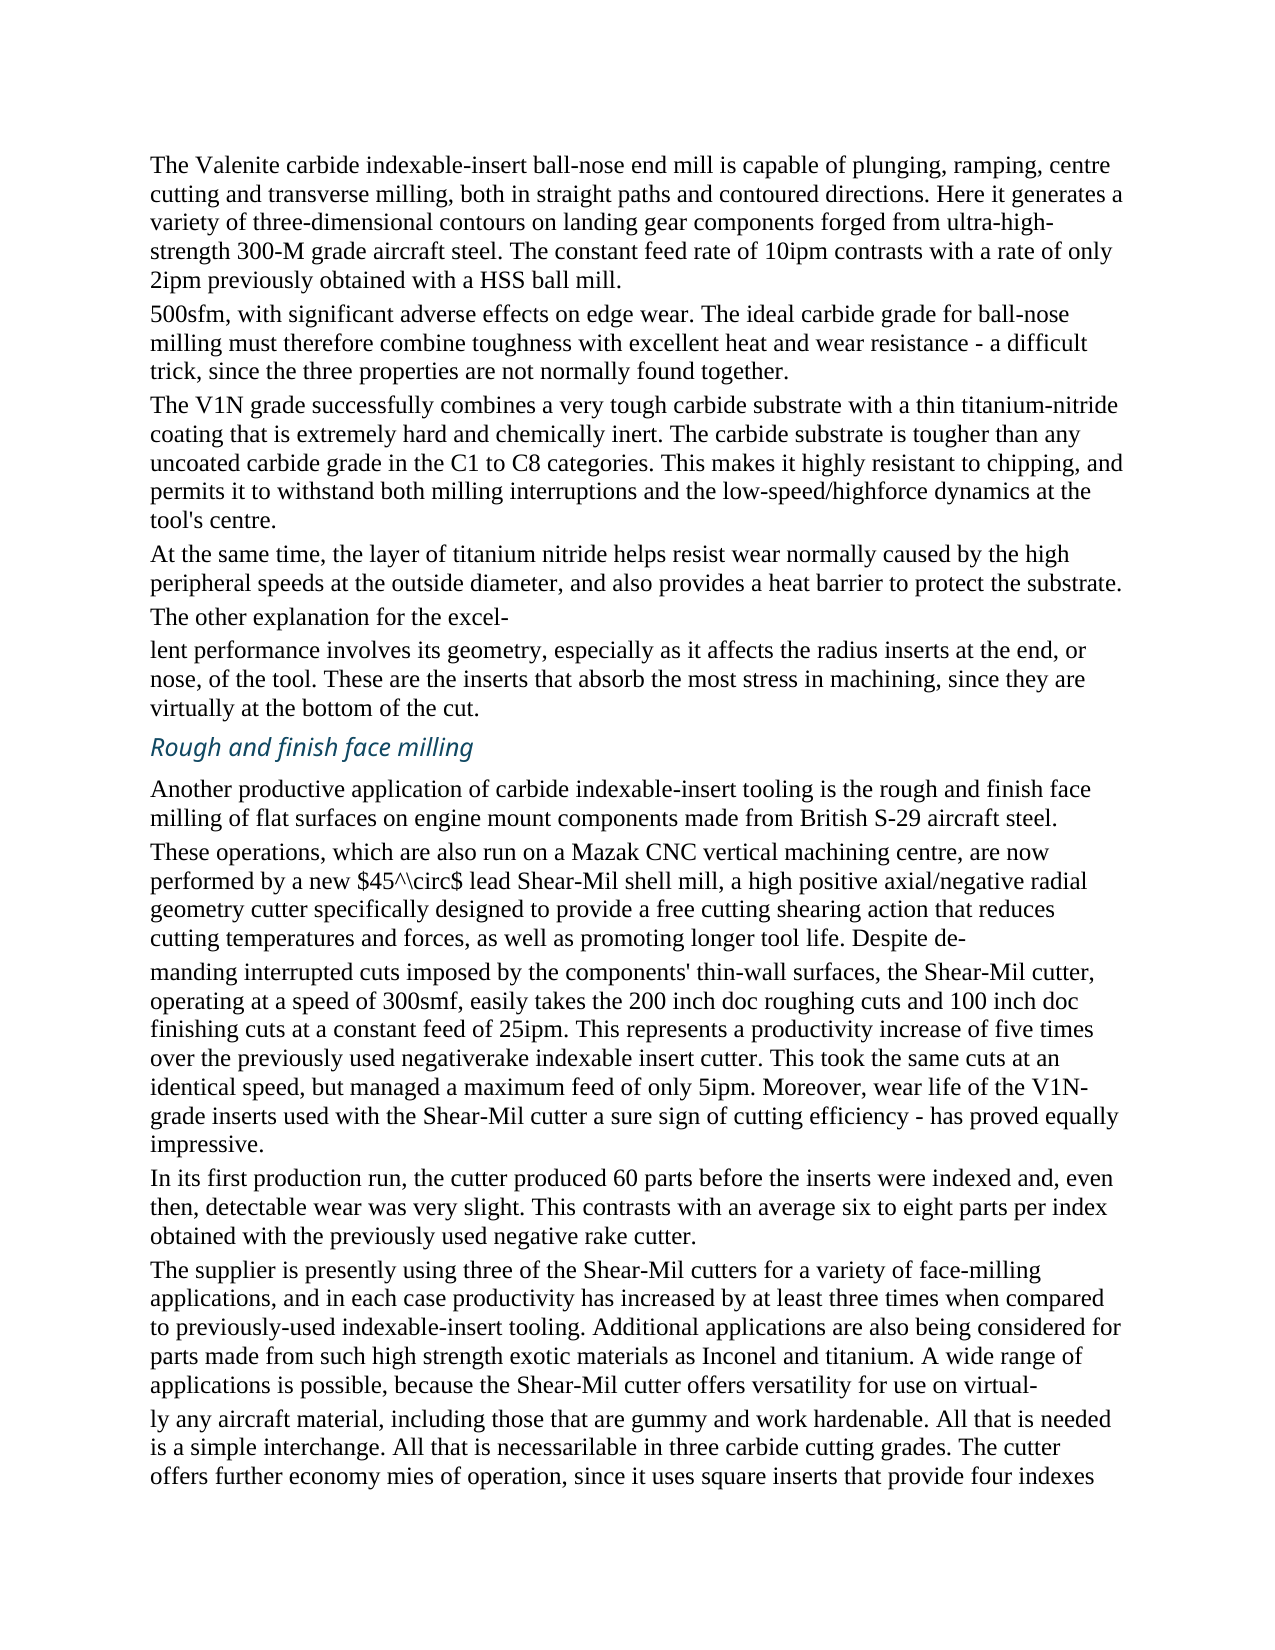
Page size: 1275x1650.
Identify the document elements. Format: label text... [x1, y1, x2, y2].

text The V1N grade successfully combines a very tough carbide substrate with a thin titanium-nitride coating that is extremely hard and chemically inert. The carbide substrate is tougher than any uncoated carbide grade in the C1 to C8 categories. This makes it highly resistant to chipping, and permits it to withstand both milling interruptions and the low-speed/highforce dynamics at the tool's centre. [150, 390, 1125, 534]
text These operations, which are also run on a Mazak CNC vertical machining centre, are now performed by a new $45^\circ$ lead Shear-Mil shell mill, a high positive axial/negative radial geometry cutter specifically designed to provide a free cutting shearing action that reduces cutting temperatures and forces, as well as promoting longer tool life. Despite de- [150, 837, 1125, 952]
text manding interrupted cuts imposed by the components' thin-wall surfaces, the Shear-Mil cutter, operating at a speed of 300smf, easily takes the 200 inch doc roughing cuts and 100 inch doc finishing cuts at a constant feed of 25ipm. This represents a productivity increase of five times over the previously used negativerake indexable insert cutter. This took the same cuts at an identical speed, but managed a maximum feed of only 5ipm. Moreover, wear life of the V1N-grade inserts used with the Shear-Mil cutter a sure sign of cutting efficiency - has proved equally impressive. [150, 957, 1125, 1158]
text The supplier is presently using three of the Shear-Mil cutters for a variety of face-milling applications, and in each case productivity has increased by at least three times when compared to previously-used indexable-insert tooling. Additional applications are also being considered for parts made from such high strength exotic materials as Inconel and titanium. A wide range of applications is possible, because the Shear-Mil cutter offers versatility for use on virtual- [150, 1255, 1125, 1398]
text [150, 1404, 1125, 1490]
text In its first production run, the cutter produced 60 parts before the inserts were indexed and, even then, detectable wear was very slight. This contrasts with an average six to eight parts per index obtained with the previously used negative rake cutter. [150, 1163, 1125, 1250]
text lent performance involves its geometry, especially as it affects the radius inserts at the end, or nose, of the tool. These are the inserts that absorb the most stress in machining, since they are virtually at the bottom of the cut. [150, 636, 1125, 722]
text Another productive application of carbide indexable-insert tooling is the rough and finish face milling of flat surfaces on engine mount components made from British S-29 aircraft steel. [150, 774, 1125, 832]
text At the same time, the layer of titanium nitride helps resist wear normally caused by the high peripheral speeds at the outside diameter, and also provides a heat barrier to protect the substrate. [150, 539, 1125, 597]
subtitle Rough and finish face milling [150, 730, 1125, 764]
text 500sfm, with significant adverse effects on edge wear. The ideal carbide grade for ball-nose milling must therefore combine toughness with excellent heat and wear resistance - a difficult trick, since the three properties are not normally found together. [150, 299, 1125, 385]
text The other explanation for the excel- [150, 602, 1125, 630]
text The Valenite carbide indexable-insert ball-nose end mill is capable of plunging, ramping, centre cutting and transverse milling, both in straight paths and contoured directions. Here it generates a variety of three-dimensional contours on landing gear components forged from ultra-high-strength 300-M grade aircraft steel. The constant feed rate of 10ipm contrasts with a rate of only 2ipm previously obtained with a HSS ball mill. [150, 150, 1125, 294]
